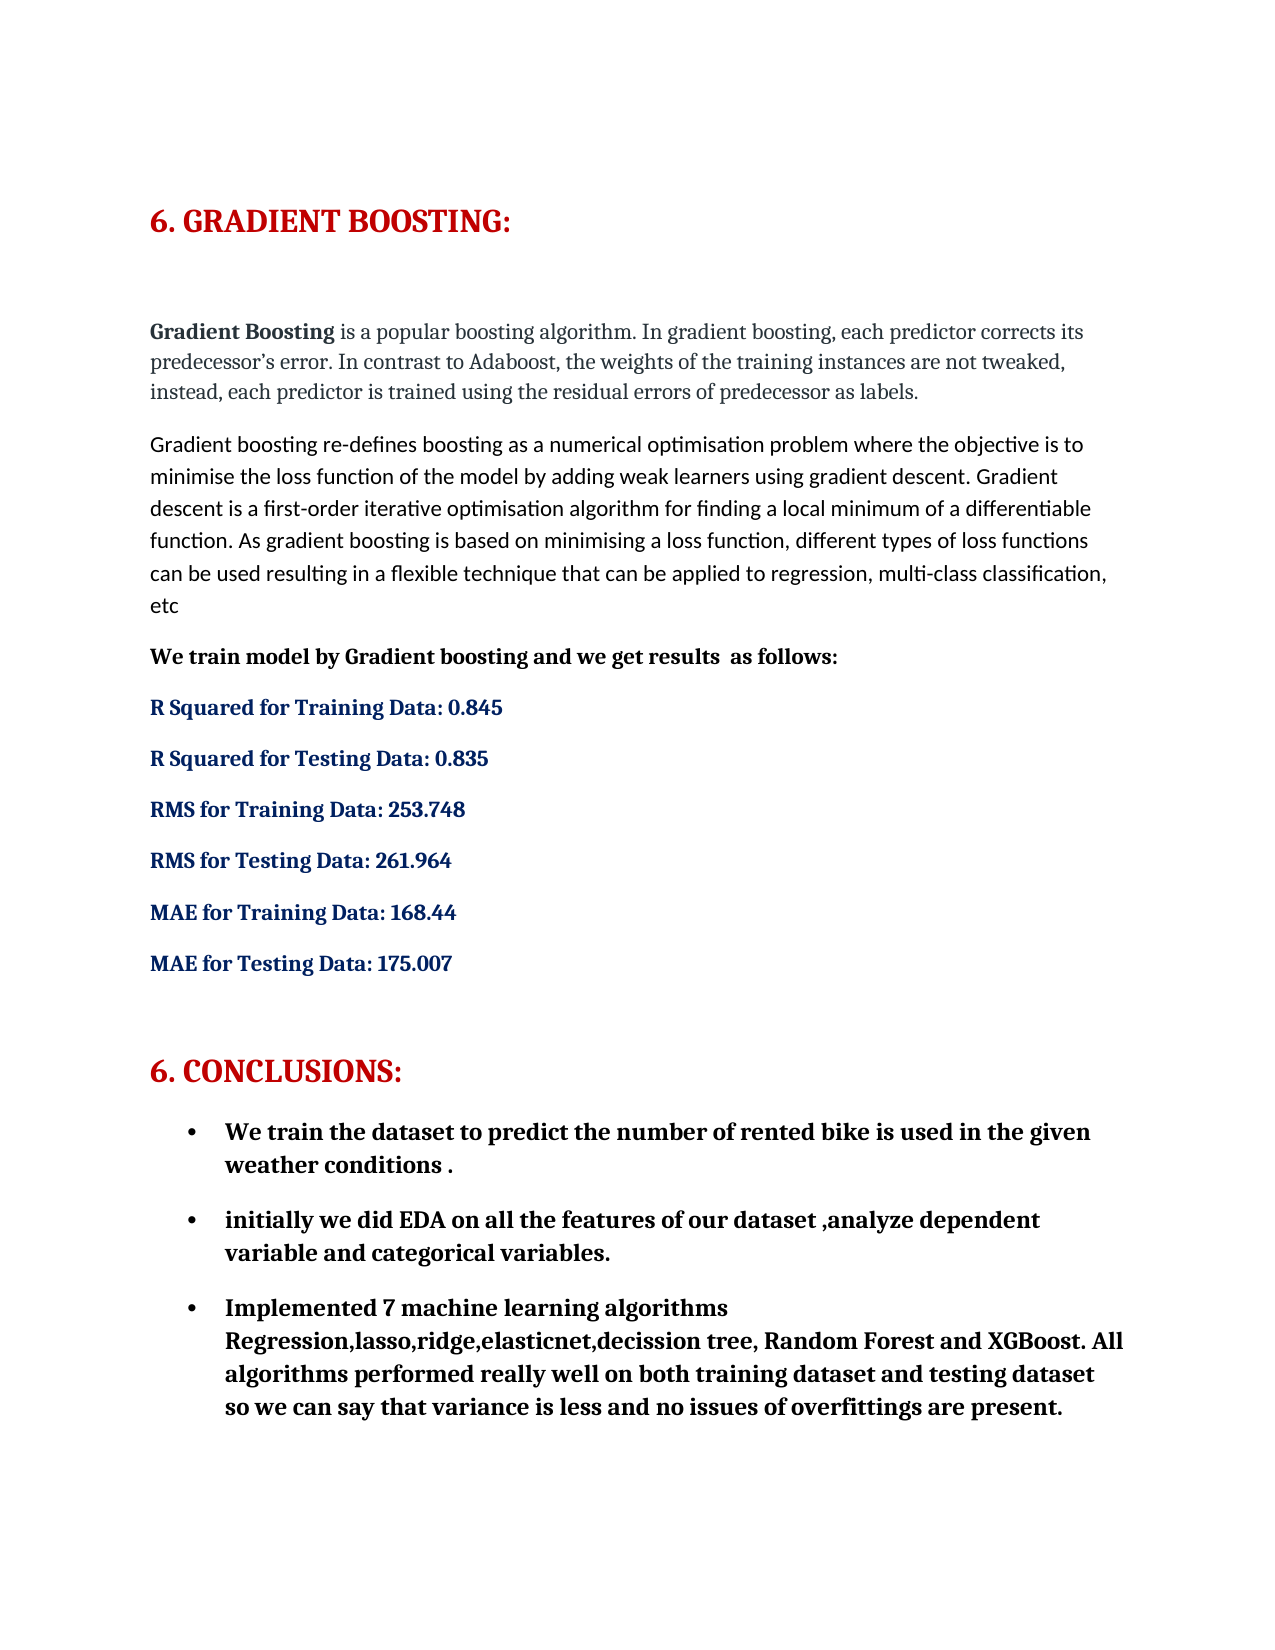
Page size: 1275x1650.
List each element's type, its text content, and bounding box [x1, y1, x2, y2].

text MAE for Training Data: 168.44 [150, 899, 1125, 926]
list Implemented 7 machine learning algorithms Regression,lasso,ridge,elasticnet,decission tree, Random Forest and XGBoost. All algorithms performed really well on both training dataset and testing dataset so we can say that variance is less and no issues of overfittings are present. [187, 1293, 1125, 1422]
text RMS for Testing Data: 261.964 [150, 848, 1125, 874]
text 6. CONCLUSIONS: [150, 1052, 1125, 1091]
text Gradient Boosting is a popular boosting algorithm. In gradient boosting, each predictor corrects its predecessor’s error. In contrast to Adaboost, the weights of the training instances are not tweaked, instead, each predictor is trained using the residual errors of predecessor as labels. [150, 319, 1125, 405]
list initially we did EDA on all the features of our dataset ,analyze dependent variable and categorical variables. [187, 1205, 1125, 1268]
text R Squared for Training Data: 0.845 [150, 695, 1125, 721]
text We train model by Gradient boosting and we get results as follows: [150, 644, 1125, 670]
list We train the dataset to predict the number of rented bike is used in the given weather conditions . [187, 1117, 1125, 1180]
text R Squared for Testing Data: 0.835 [150, 746, 1125, 772]
text MAE for Testing Data: 175.007 [150, 950, 1125, 977]
text RMS for Training Data: 253.748 [150, 797, 1125, 823]
text Gradient boosting re-defines boosting as a numerical optimisation problem where the objective is to minimise the loss function of the model by adding weak learners using gradient descent. Gradient descent is a first-order iterative optimisation algorithm for finding a local minimum of a differentiable function. As gradient boosting is based on minimising a loss function, different types of loss functions can be used resulting in a flexible technique that can be applied to regression, multi-class classification, etc [150, 430, 1125, 619]
text 6. GRADIENT BOOSTING: [150, 203, 1125, 241]
